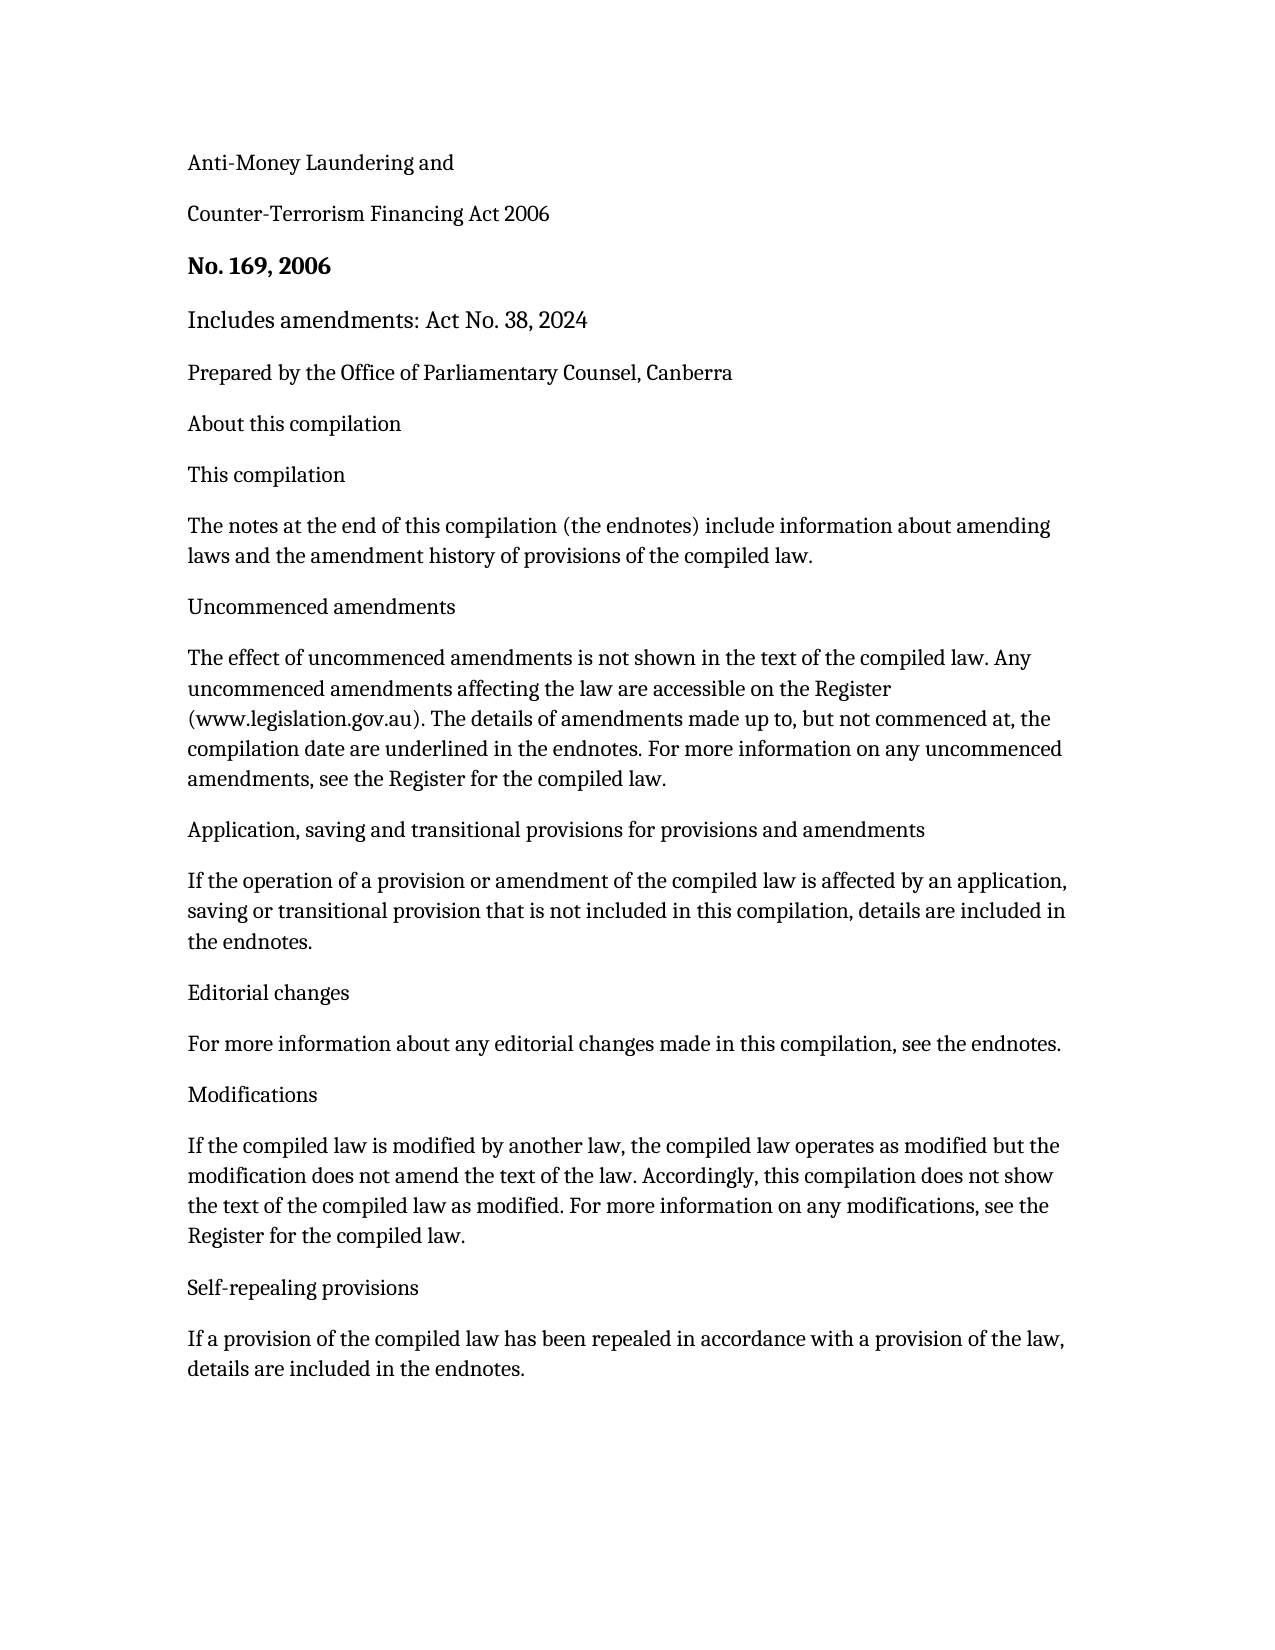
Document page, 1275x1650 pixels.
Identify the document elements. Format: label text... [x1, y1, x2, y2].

text Includes amendments: Act No. 38, 2024 [187, 306, 1087, 335]
text Anti-Money Laundering and [187, 150, 1087, 176]
text If the compiled law is modified by another law, the compiled law operates as modified but the modification does not amend the text of the law. Accordingly, this compilation does not show the text of the compiled law as modified. For more information on any modifications, see the Register for the compiled law. [187, 1133, 1087, 1250]
text If the operation of a provision or amendment of the compiled law is affected by an application, saving or transitional provision that is not included in this compilation, details are included in the endnotes. [187, 868, 1087, 955]
text About this compilation [187, 411, 1087, 437]
text Modifications [187, 1082, 1087, 1108]
text Editorial changes [187, 979, 1087, 1006]
text This compilation [187, 462, 1087, 488]
text The effect of uncommenced amendments is not shown in the text of the compiled law. Any uncommenced amendments affecting the law are accessible on the Register (www.legislation.gov.au). The details of amendments made up to, but not commenced at, the compilation date are underlined in the endnotes. For more information on any uncommenced amendments, see the Register for the compiled law. [187, 645, 1087, 792]
text Application, saving and transitional provisions for provisions and amendments [187, 817, 1087, 843]
text If a provision of the compiled law has been repealed in accordance with a provision of the law, details are included in the endnotes. [187, 1325, 1087, 1382]
text For more information about any editorial changes made in this compilation, see the endnotes. [187, 1031, 1087, 1057]
text Prepared by the Office of Parliamentary Counsel, Canberra [187, 360, 1087, 386]
text Uncommenced amendments [187, 594, 1087, 621]
text Self-repealing provisions [187, 1274, 1087, 1301]
text Counter-Terrorism Financing Act 2006 [187, 201, 1087, 227]
text No. 169, 2006 [187, 252, 1087, 281]
text The notes at the end of this compilation (the endnotes) include information about amending laws and the amendment history of provisions of the compiled law. [187, 513, 1087, 569]
